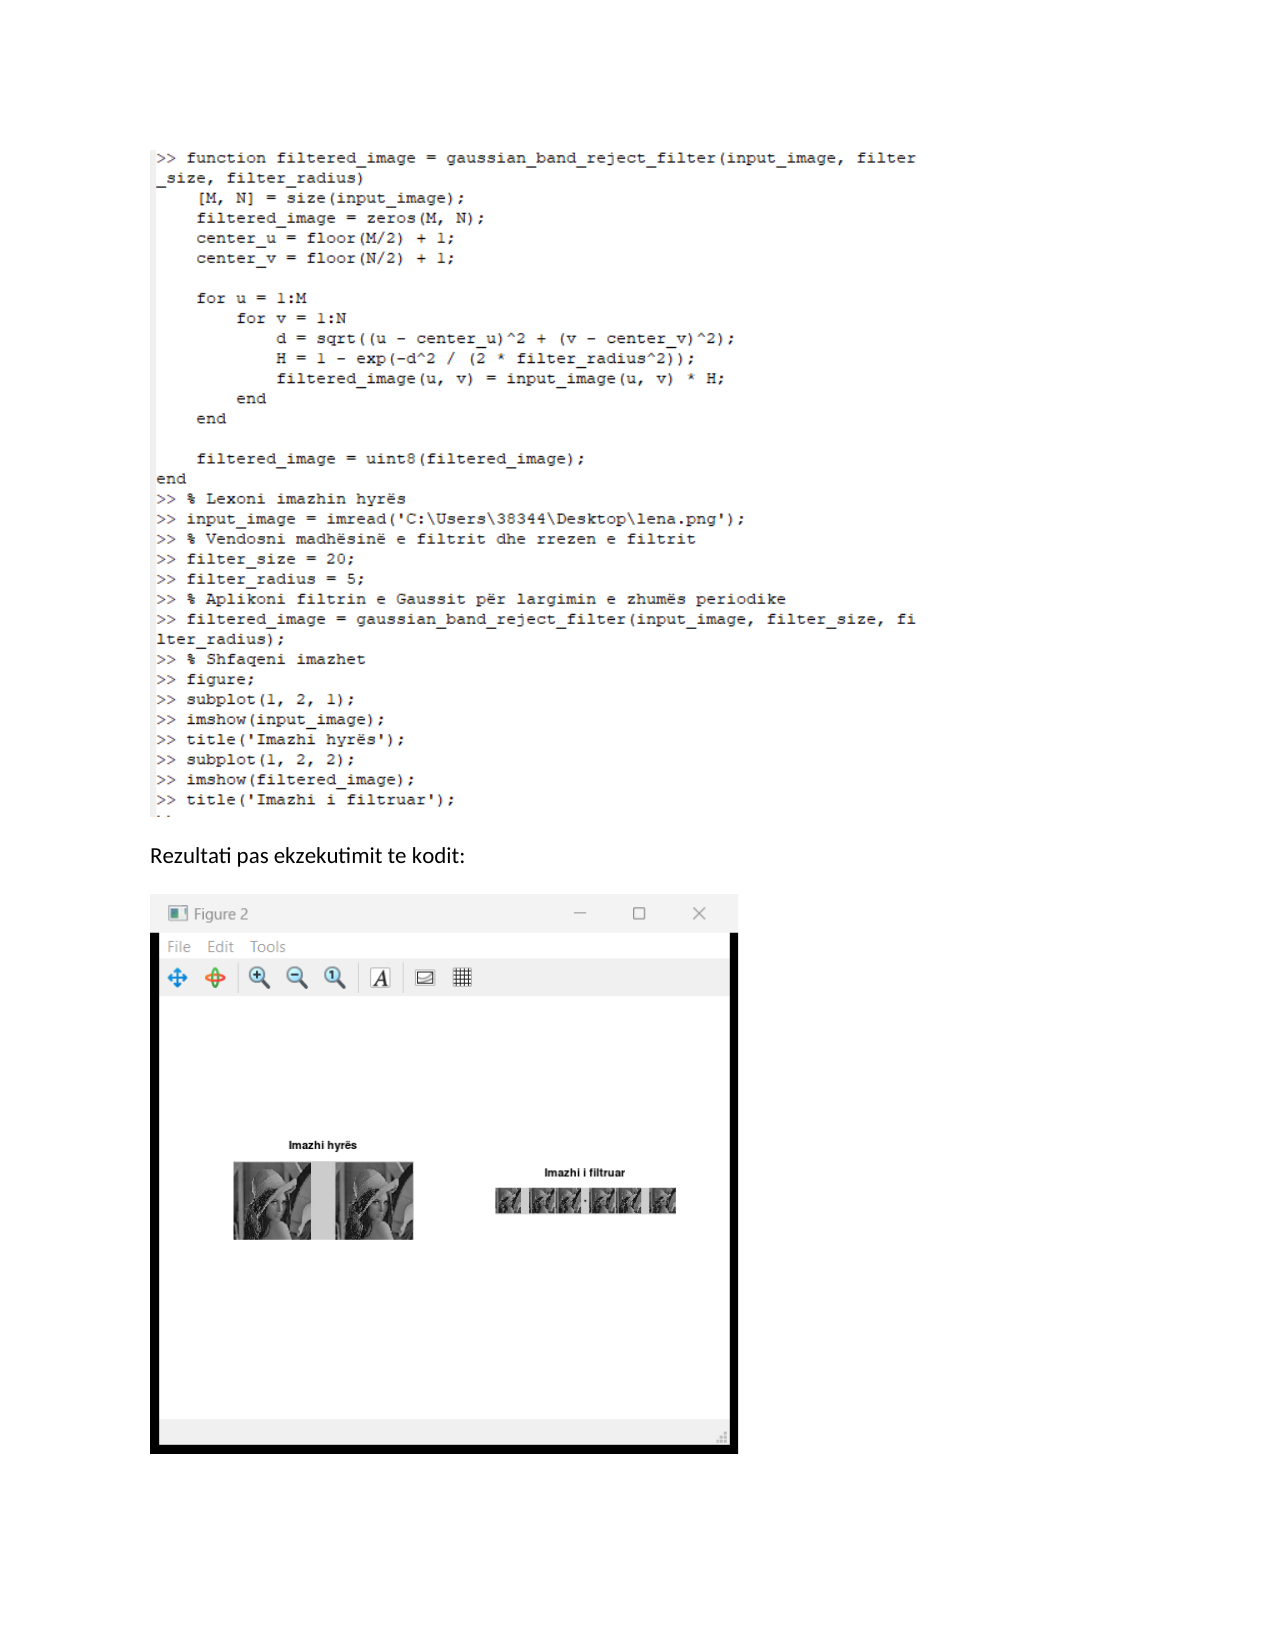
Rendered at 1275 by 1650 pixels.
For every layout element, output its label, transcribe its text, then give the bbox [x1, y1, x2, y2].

text Rezultati pas ekzekutimit te kodit: [150, 841, 1125, 869]
